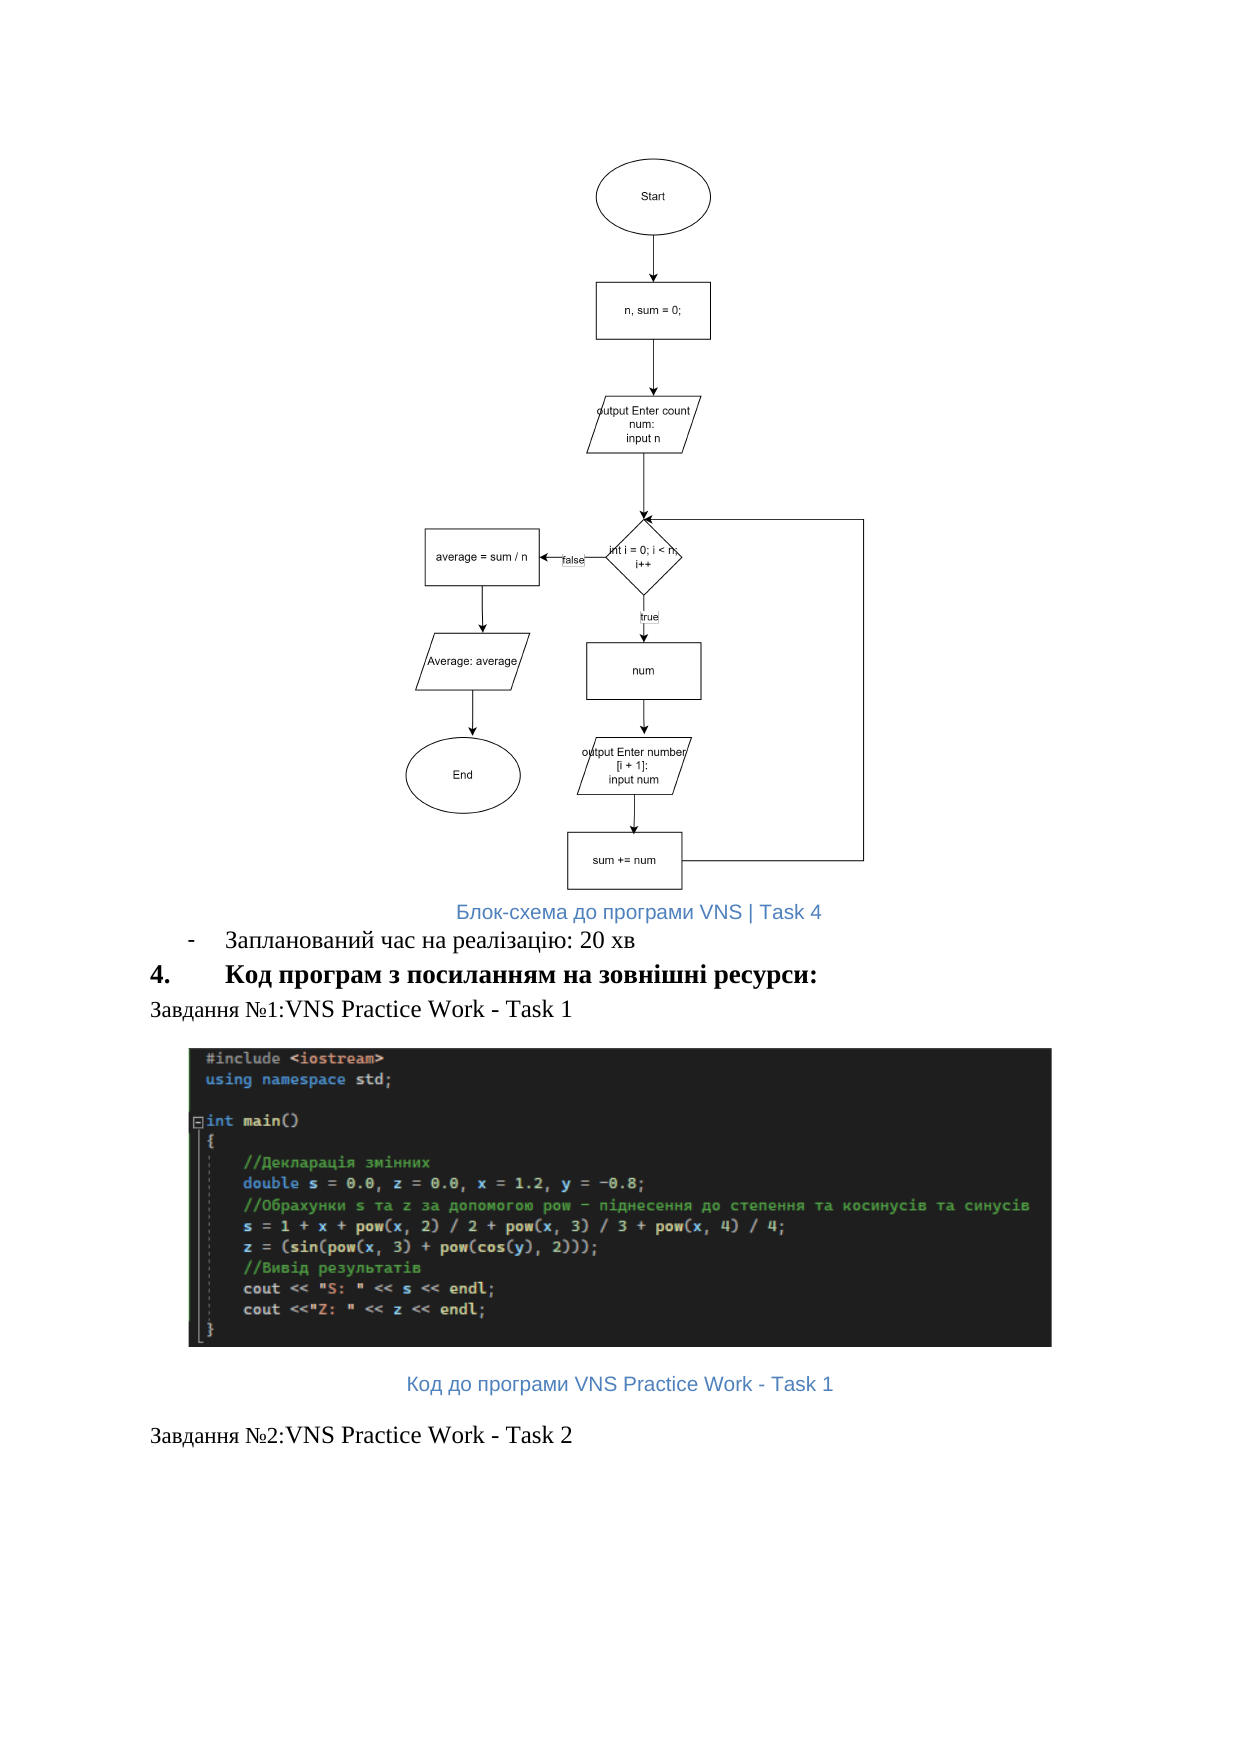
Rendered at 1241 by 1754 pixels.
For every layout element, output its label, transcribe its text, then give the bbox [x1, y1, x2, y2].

list Запланований час на реалізацію: 20 хв [187, 924, 1090, 954]
text Код до програми VNS Practice Work - Task 1 [150, 1371, 1090, 1395]
text Завдання №2:VNS Practice Work - Task 2 [150, 1420, 1090, 1448]
text Завдання №1:VNS Practice Work - Task 1 [150, 994, 1090, 1023]
subtitle 4. Код програм з посиланням на зовнішні ресурси: [150, 959, 1090, 990]
text Блок-схема до програми VNS | Task 4 [187, 900, 1090, 924]
